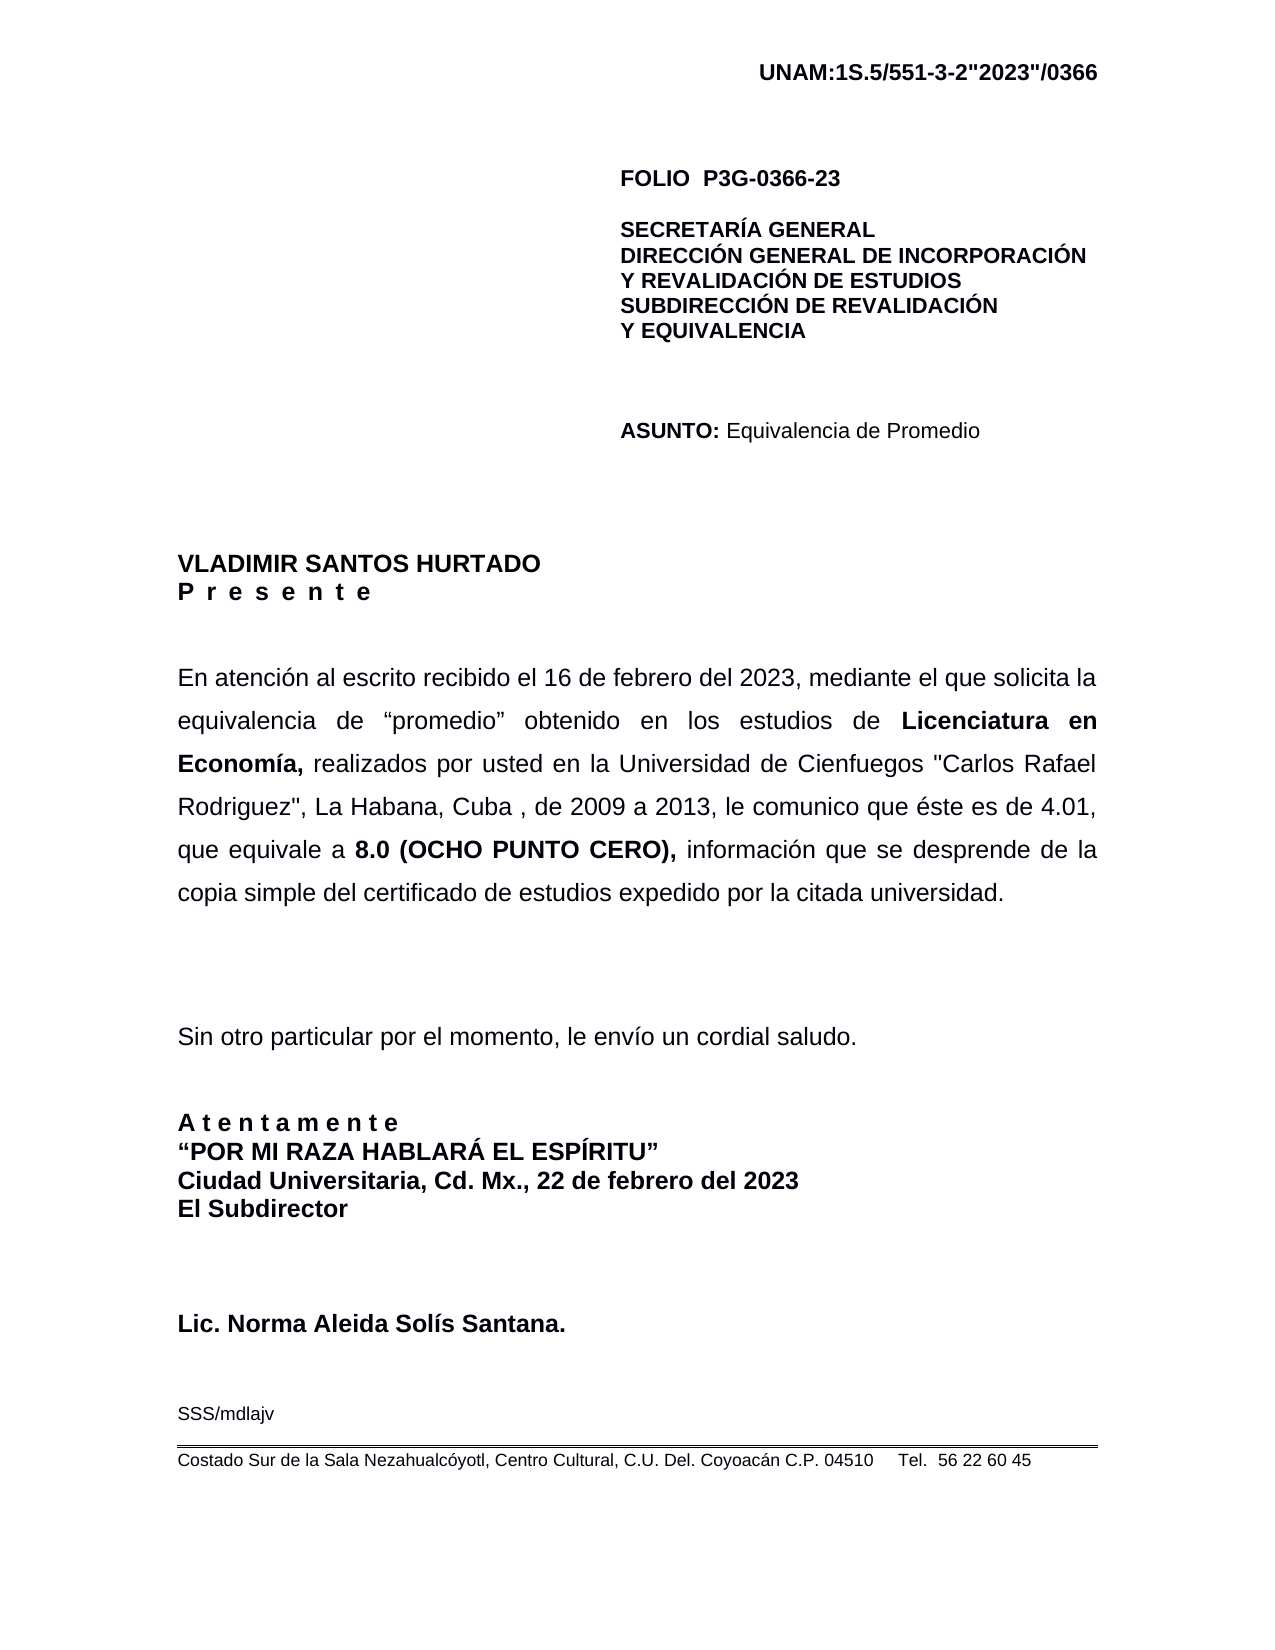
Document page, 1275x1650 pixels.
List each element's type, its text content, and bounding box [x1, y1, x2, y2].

text Ciudad Universitaria, Cd. Mx., 22 de febrero del 2023 [177, 1166, 1093, 1194]
subtitle El Subdirector [177, 1194, 1093, 1223]
text Presente [177, 577, 1098, 606]
text FOLIO P3G-0366-23 [620, 164, 1098, 191]
text En atención al escrito recibido el 16 de febrero del 2023, mediante el que solicita la equivalencia de “promedio” obtenido en los estudios de Licenciatura en Economía, realizados por usted en la Universidad de Cienfuegos "Carlos Rafael Rodriguez", La Habana, Cuba , de 2009 a 2013, le comunico que éste es de 4.01, que equivale a 8.0 (OCHO PUNTO CERO), información que se desprende de la copia simple del certificado de estudios expedido por la citada universidad. [177, 662, 1098, 907]
text DIRECCIÓN GENERAL DE INCORPORACIÓN [620, 242, 1098, 268]
text Y REVALIDACIÓN DE ESTUDIOS [620, 268, 1098, 293]
text Costado Sur de la Sala Nezahualcóyotl, Centro Cultural, C.U. Del. Coyoacán C.P. 04510 Tel. 56 22 60 45 [177, 1448, 1098, 1470]
text UNAM:1S.5/551-3-2"2023"/0366 [646, 59, 1098, 86]
text SUBDIRECCIÓN DE REVALIDACIÓN [620, 293, 1098, 318]
text ASUNTO: Equivalencia de Promedio [620, 418, 1098, 443]
text Sin otro particular por el momento, le envío un cordial saludo. [177, 1022, 1092, 1051]
text Y EQUIVALENCIA [620, 318, 1098, 343]
text “POR MI RAZA HABLARÁ EL ESPÍRITU” [177, 1137, 1093, 1166]
text VLADIMIR SANTOS HURTADO [177, 549, 1098, 577]
text SSS/mdlajv [177, 1403, 1098, 1424]
subtitle A t e n t a m e n t e [177, 1108, 1093, 1137]
text Lic. Norma Aleida Solís Santana. [177, 1309, 1098, 1338]
text SECRETARÍA GENERAL [620, 217, 1098, 242]
